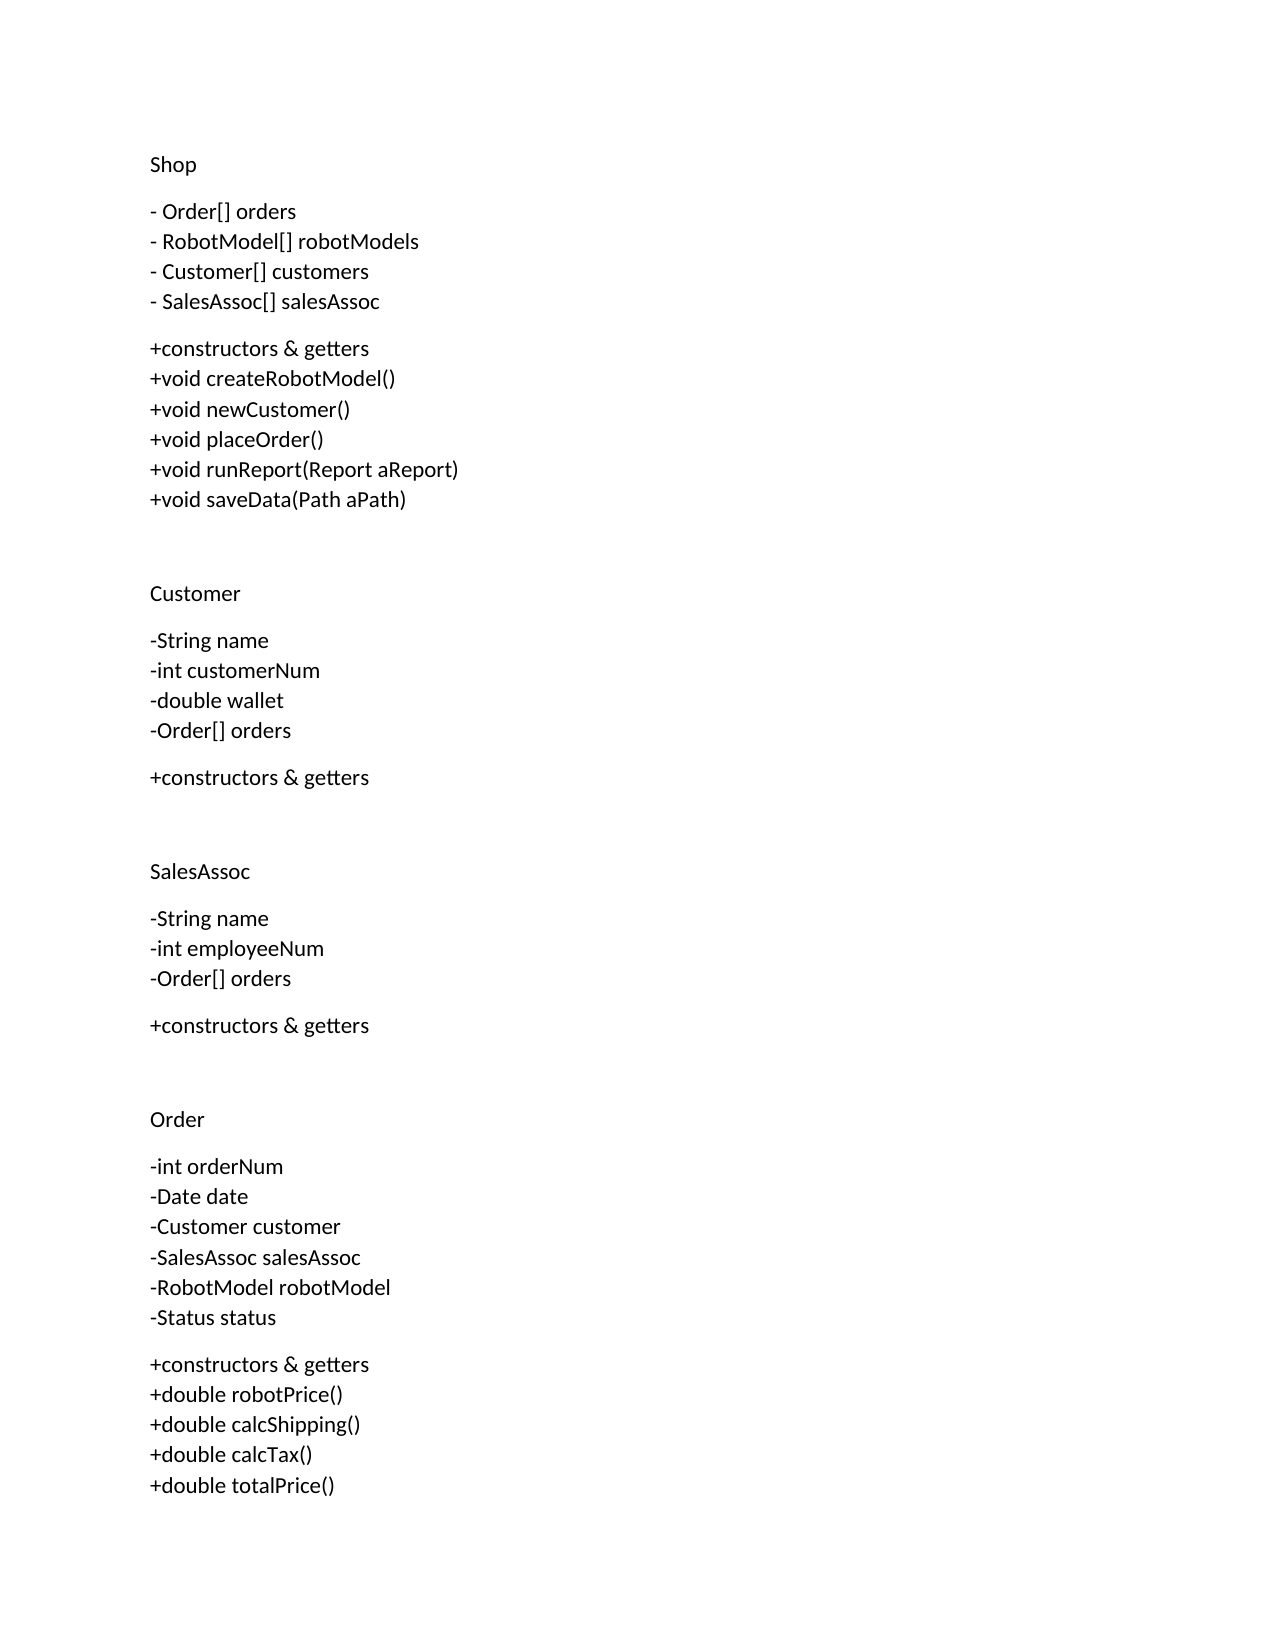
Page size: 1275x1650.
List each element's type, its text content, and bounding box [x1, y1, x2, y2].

text +constructors & getters +void createRobotModel() +void newCustomer() +void placeOrder() +void runReport(Report aReport) +void saveData(Path aPath) [150, 334, 1125, 513]
text Order [150, 1105, 1125, 1133]
text +constructors & getters [150, 1011, 1125, 1039]
text - Order[] orders - RobotModel[] robotModels - Customer[] customers - SalesAssoc[] salesAssoc [150, 197, 1125, 316]
text SalesAssoc [150, 857, 1125, 885]
text -String name -int employeeNum -Order[] orders [150, 904, 1125, 993]
text +constructors & getters [150, 763, 1125, 792]
text +constructors & getters +double robotPrice() +double calcShipping() +double calcTax() +double totalPrice() [150, 1350, 1125, 1499]
text Shop [150, 150, 1125, 178]
text Customer [150, 579, 1125, 607]
text -String name -int customerNum -double wallet -Order[] orders [150, 626, 1125, 745]
text -int orderNum -Date date -Customer customer -SalesAssoc salesAssoc -RobotModel robotModel -Status status [150, 1152, 1125, 1331]
